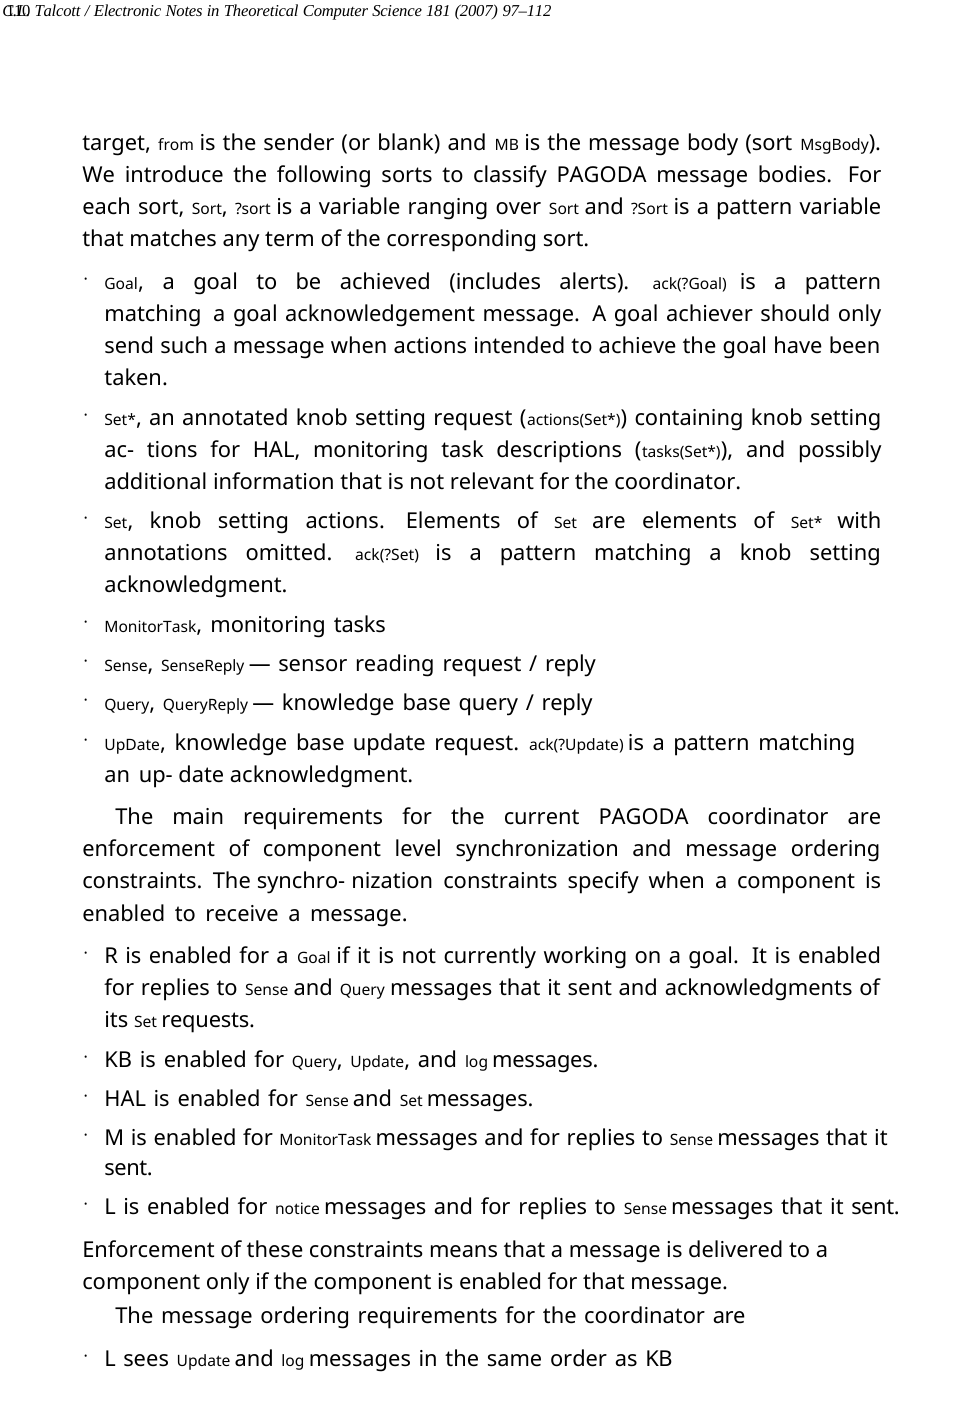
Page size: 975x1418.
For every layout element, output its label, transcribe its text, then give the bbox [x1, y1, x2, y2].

list KB is enabled for Query, Update, and log messages. [83, 1044, 904, 1074]
list Set, knob setting actions. Elements of Set are elements of Set* with annotations omitted. ack(?Set) is a pattern matching a knob setting acknowledgment. [83, 505, 881, 599]
list M is enabled for MonitorTask messages and for replies to Sense messages that it sent. [83, 1122, 904, 1182]
list Set*, an annotated knob setting request (actions(Set*)) containing knob setting ac- tions for HAL, monitoring task descriptions (tasks(Set*)), and possibly additional information that is not relevant for the coordinator. [83, 401, 881, 495]
list HAL is enabled for Sense and Set messages. [83, 1083, 904, 1113]
list UpDate, knowledge base update request. ack(?Update) is a pattern matching an up- date acknowledgment. [83, 726, 881, 788]
list L is enabled for notice messages and for replies to Sense messages that it sent. [83, 1191, 904, 1221]
text target, from is the sender (or blank) and MB is the message body (sort MsgBody). We introduce the following sorts to classify PAGODA message bodies. For each sort, Sort, ?sort is a variable ranging over Sort and ?Sort is a pattern variable that matches any term of the corresponding sort. [82, 127, 881, 253]
text The message ordering requirements for the coordinator are [115, 1300, 904, 1330]
list R is enabled for a Goal if it is not currently working on a goal. It is enabled for replies to Sense and Query messages that it sent and acknowledgments of its Set requests. [83, 940, 881, 1034]
text The main requirements for the current PAGODA coordinator are enforcement of component level synchronization and message ordering constraints. The synchro- nization constraints specify when a component is enabled to receive a message. [82, 801, 881, 927]
text Enforcement of these constraints means that a message is delivered to a component only if the component is enabled for that message. [82, 1234, 902, 1296]
list L sees Update and log messages in the same order as KB [83, 1342, 904, 1372]
list MonitorTask, monitoring tasks [83, 609, 904, 639]
list Query, QueryReply — knowledge base query / reply [83, 687, 904, 717]
list Goal, a goal to be achieved (includes alerts). ack(?Goal) is a pattern matching a goal acknowledgement message. A goal achiever should only send such a message when actions intended to achieve the goal have been taken. [83, 266, 882, 392]
list Sense, SenseReply — sensor reading request / reply [83, 648, 904, 678]
